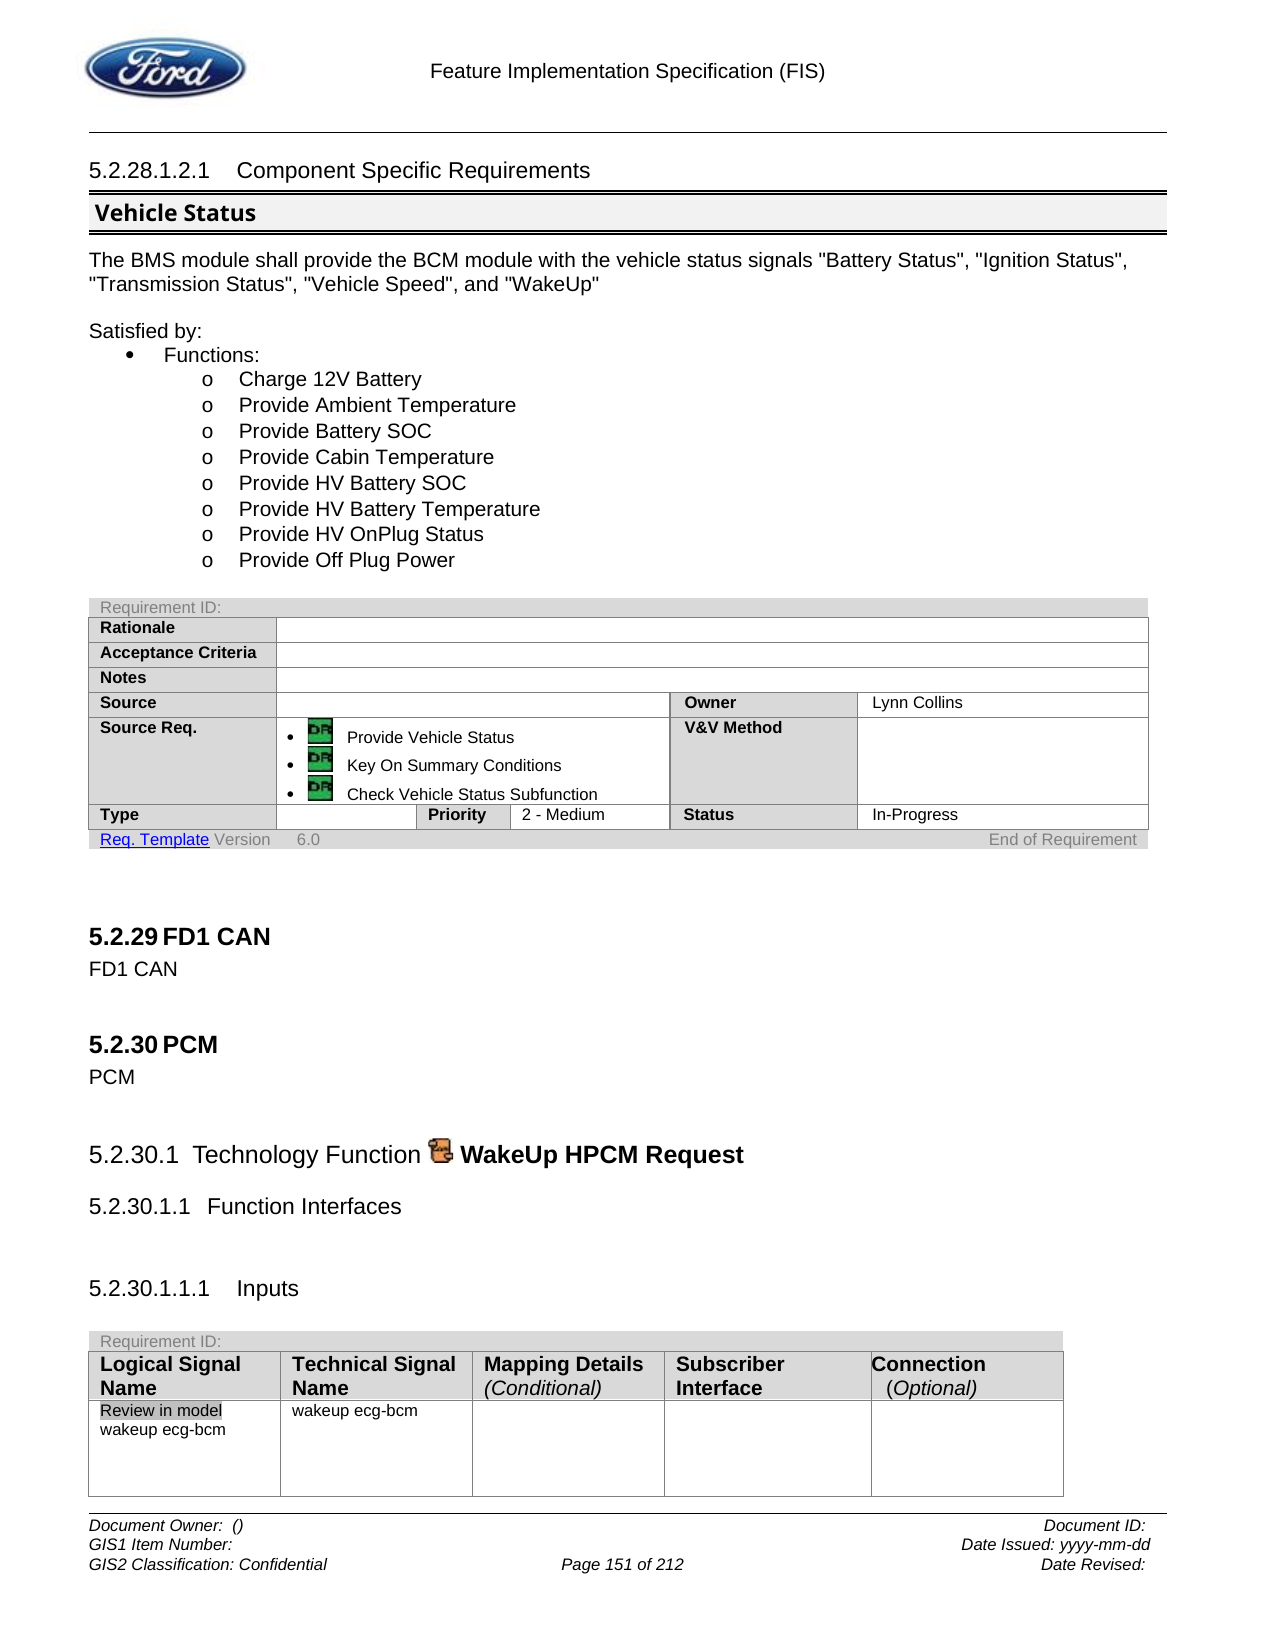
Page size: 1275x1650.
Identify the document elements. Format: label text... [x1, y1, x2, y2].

text The BMS module shall provide the BCM module with the vehicle status signals "Battery Status", "Ignition Status", "Transmission Status", "Vehicle Speed", and "WakeUp" [89, 247, 1167, 295]
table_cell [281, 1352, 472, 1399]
list Provide HV Battery SOC [201, 471, 1167, 496]
list Provide HV OnPlug Status [201, 522, 1167, 548]
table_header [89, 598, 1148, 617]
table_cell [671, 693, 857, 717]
picture [307, 775, 333, 801]
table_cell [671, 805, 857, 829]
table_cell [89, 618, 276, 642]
subtitle Technology Function WakeUp HPCM Request [89, 1138, 1167, 1168]
list Functions: [126, 343, 1167, 367]
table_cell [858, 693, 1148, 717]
subtitle Component Specific Requirements [89, 157, 1167, 184]
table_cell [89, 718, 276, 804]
text FD1 CAN [89, 957, 1167, 981]
list Provide HV Battery Temperature [201, 496, 1167, 522]
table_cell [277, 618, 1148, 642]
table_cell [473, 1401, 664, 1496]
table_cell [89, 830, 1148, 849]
picture [428, 1138, 454, 1163]
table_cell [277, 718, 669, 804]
list Provide Cabin Temperature [201, 445, 1167, 471]
subtitle Function Interfaces [89, 1193, 1167, 1220]
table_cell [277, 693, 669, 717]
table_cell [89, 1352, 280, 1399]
list Provide Off Plug Power [201, 548, 1167, 574]
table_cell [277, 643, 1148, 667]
picture [307, 746, 333, 772]
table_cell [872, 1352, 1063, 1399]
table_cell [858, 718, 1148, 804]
picture [65, 18, 266, 119]
list Charge 12V Battery [201, 367, 1167, 393]
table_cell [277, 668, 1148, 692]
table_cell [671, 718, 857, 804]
picture [307, 718, 333, 744]
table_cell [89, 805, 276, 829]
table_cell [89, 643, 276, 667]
text PCM [89, 1065, 1167, 1089]
text Vehicle Status [89, 195, 1167, 230]
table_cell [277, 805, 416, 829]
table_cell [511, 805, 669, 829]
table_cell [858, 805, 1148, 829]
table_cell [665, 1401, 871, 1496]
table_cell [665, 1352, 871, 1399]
list Provide Battery SOC [201, 419, 1167, 445]
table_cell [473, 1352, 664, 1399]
subtitle PCM [89, 1030, 1167, 1059]
list Provide Ambient Temperature [201, 393, 1167, 419]
subtitle FD1 CAN [89, 922, 1167, 951]
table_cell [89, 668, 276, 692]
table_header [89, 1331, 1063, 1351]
subtitle Inputs [89, 1275, 1167, 1301]
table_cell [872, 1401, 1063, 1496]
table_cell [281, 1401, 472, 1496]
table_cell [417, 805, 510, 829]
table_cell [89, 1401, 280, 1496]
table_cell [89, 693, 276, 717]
text Satisfied by: [89, 319, 1167, 343]
